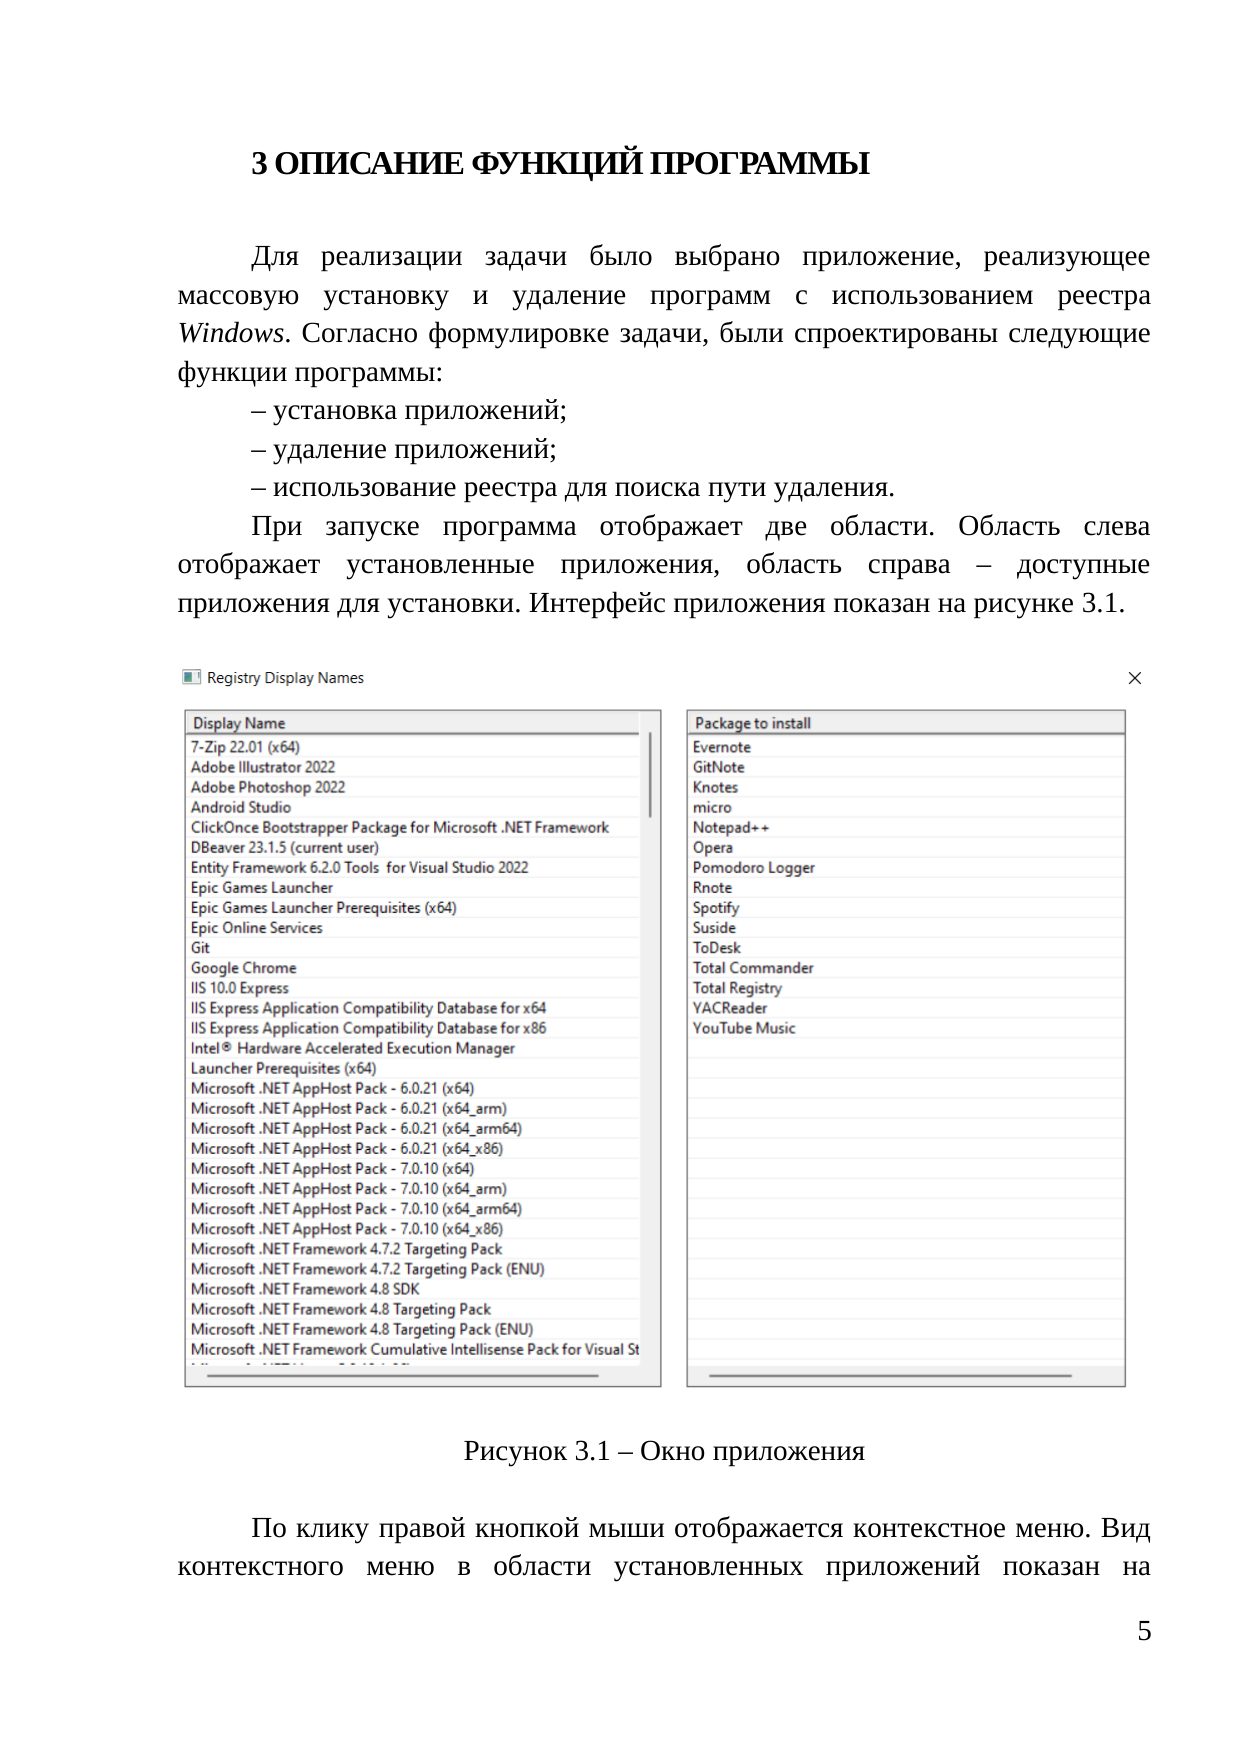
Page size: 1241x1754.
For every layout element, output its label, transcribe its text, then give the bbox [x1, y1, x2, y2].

text – удаление приложений; [177, 431, 1152, 464]
picture [177, 662, 1152, 1395]
text – установка приложений; [177, 392, 1152, 426]
text – использование реестра для поиска пути удаления. [177, 469, 1152, 503]
text Рисунок 3.1 – Окно приложения [177, 1433, 1152, 1466]
text Для реализации задачи было выбрано приложение, реализующее массовую установку и удаление программ с использованием реестра Windows. Согласно формулировке задачи, были спроектированы следующие функции программы: [177, 238, 1152, 387]
text При запуске программа отображает две области. Область слева отображает установленные приложения, область справа – доступные приложения для установки. Интерфейс приложения показан на рисунке 3.1. [177, 508, 1152, 619]
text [177, 1510, 1152, 1582]
text 3 ОПИСАНИЕ ФУНКЦИЙ ПРОГРАММЫ [177, 143, 1152, 181]
